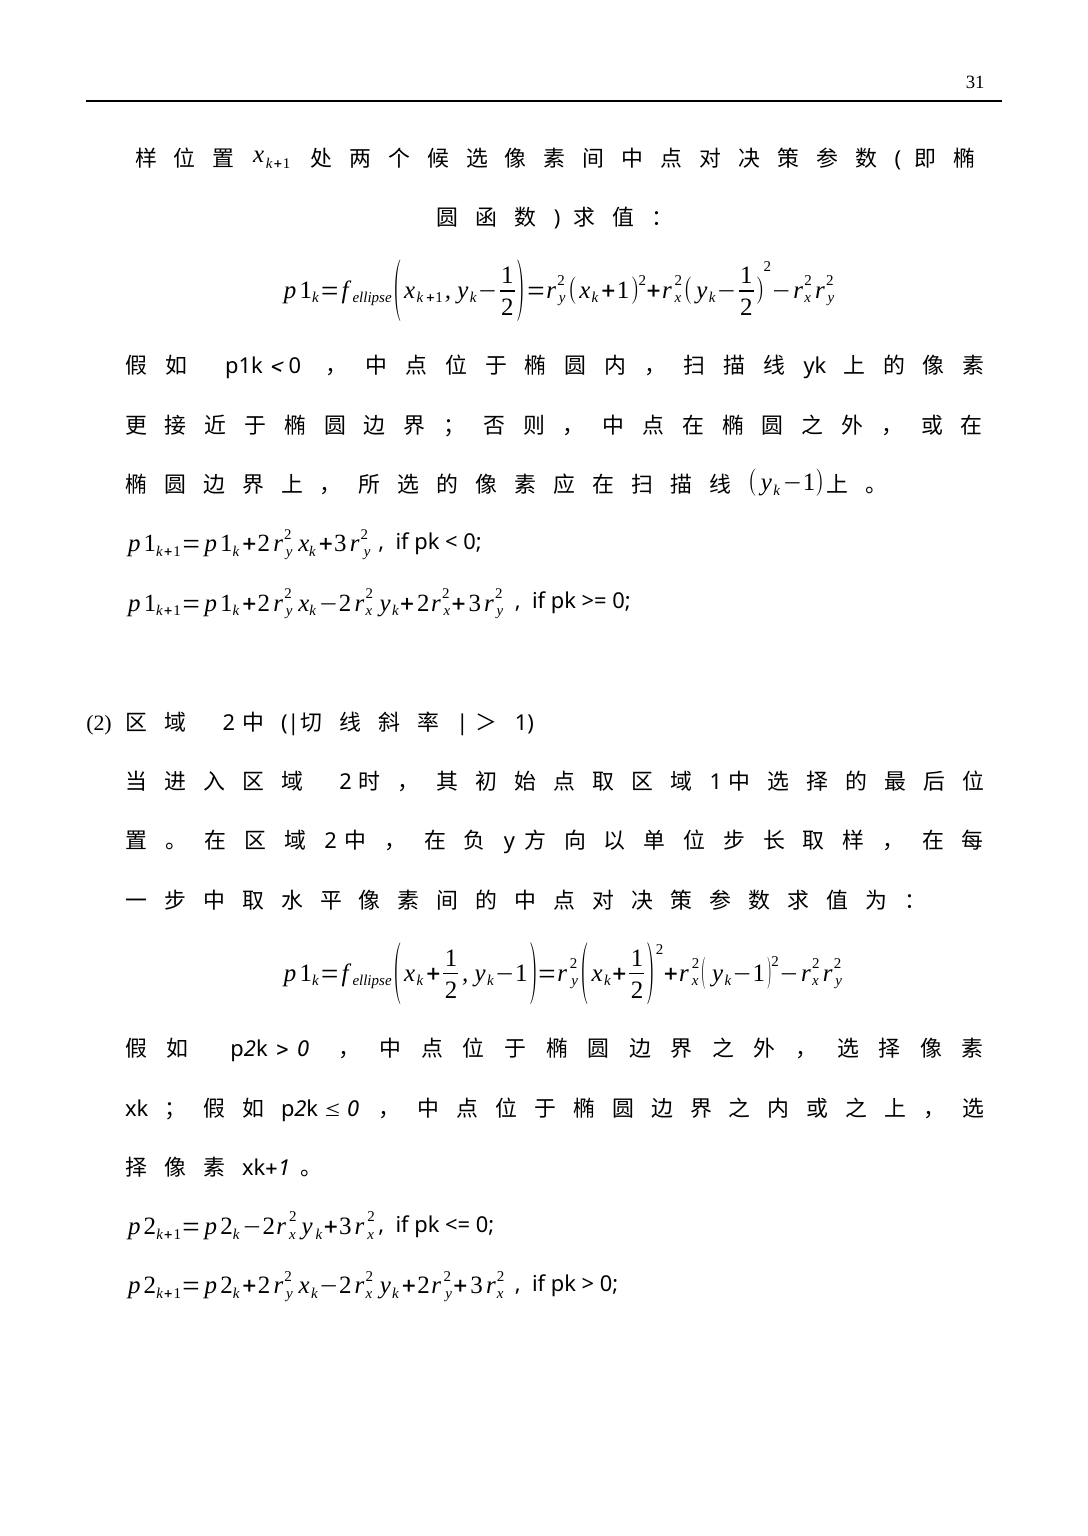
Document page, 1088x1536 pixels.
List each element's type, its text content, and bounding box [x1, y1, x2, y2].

list 区域 2 中(|切线斜率|＞1) [86, 691, 1001, 750]
text , if pk >= 0; [123, 572, 1001, 632]
text 假如在前一步中选择了位置，将第一象限内取样位置处两个候选像素间中点对决策参数(即椭圆函数)求值： [123, 127, 1001, 335]
text , if pk < 0; [123, 513, 1001, 572]
text 假如 p1k 0 ，中点位于椭圆内，扫描线yk上的像素更接近于椭圆边界；否则，中点在椭圆之外，或在椭圆边界上，所选的像素应在扫描线上。 [123, 335, 1001, 513]
text 假如 p2k 0 ，中点位于椭圆边界之外，选择像素xk；假如p2k 0，中点位于椭圆边界之内或之上，选择像素xk1。 [123, 1017, 1001, 1196]
text , if pk > 0; [123, 1255, 1001, 1314]
text 当进入区域 2 时，其初始点取区域1中选择的最后位置。在区域2中，在负y方向以单位步长取样，在每一步中取水平像素间的中点对决策参数求值为： [123, 750, 1001, 928]
text , if pk <= 0; [123, 1196, 1001, 1255]
